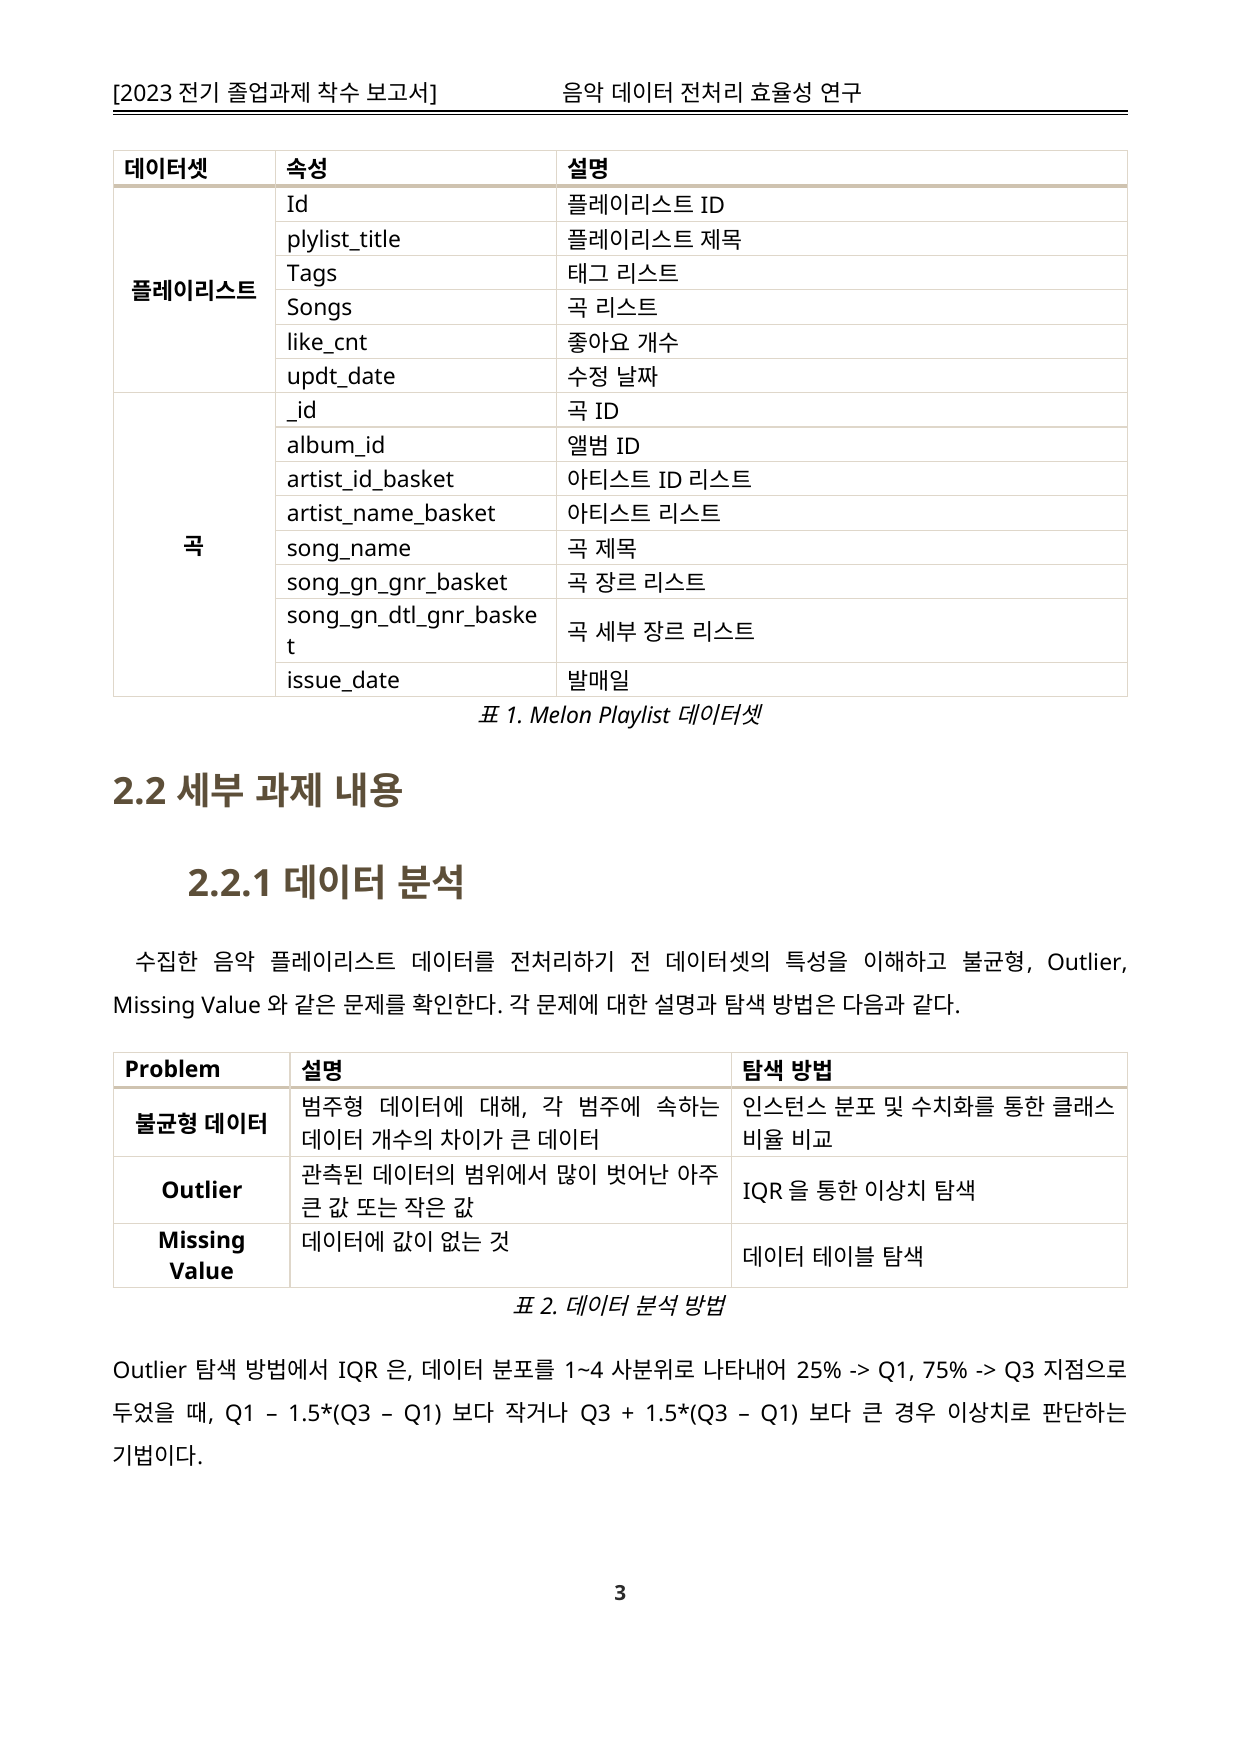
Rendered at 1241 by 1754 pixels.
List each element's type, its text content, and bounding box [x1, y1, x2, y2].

table_cell 관측된 데이터의 범위에서 많이 벗어난 아주 큰 값 또는 작은 값 [291, 1157, 731, 1223]
table_header 설명 [557, 151, 1127, 184]
text 표 1. Melon Playlist 데이터셋 [112, 697, 1128, 730]
table_cell 아티스트 ID 리스트 [557, 462, 1127, 495]
table_cell 태그 리스트 [557, 256, 1127, 289]
table_cell Missing Value [114, 1224, 289, 1287]
list Outlier 탐색 방법에서 IQR 은, 데이터 분포를 1~4 사분위로 나타내어 25% -> Q1, 75% -> Q3 지점으로 두었을 때, Q1 – 1.5*(Q3 – Q1) 보다 작거나 Q3 + 1.5*(Q3 – Q1) 보다 큰 경우 이상치로 판단하는 기법이다. [112, 1352, 1128, 1472]
table_cell song_gn_gnr_basket [276, 565, 556, 598]
table_cell 곡 ID [557, 393, 1127, 426]
table_cell 플레이리스트 [114, 188, 275, 392]
table_cell 데이터 테이블 탐색 [732, 1224, 1127, 1287]
table_cell issue_date [276, 663, 556, 696]
table_cell 범주형 데이터에 대해, 각 범주에 속하는 데이터 개수의 차이가 큰 데이터 [291, 1089, 731, 1156]
table_cell Tags [276, 256, 556, 289]
table_cell artist_id_basket [276, 462, 556, 495]
table_cell plylist_title [276, 222, 556, 255]
text 수집한 음악 플레이리스트 데이터를 전처리하기 전 데이터셋의 특성을 이해하고 불균형, Outlier, Missing Value 와 같은 문제를 확인한다. 각 문제에 대한 설명과 탐색 방법은 다음과 같다. [112, 944, 1128, 1021]
table_cell 좋아요 개수 [557, 325, 1127, 358]
table_cell 발매일 [557, 663, 1127, 696]
table_header 탐색 방법 [732, 1053, 1127, 1086]
table_cell 플레이리스트 제목 [557, 222, 1127, 255]
table_cell _id [276, 393, 556, 426]
table_cell 곡 리스트 [557, 290, 1127, 323]
table_cell song_gn_dtl_gnr_basket [276, 599, 556, 662]
table_cell 수정 날짜 [557, 359, 1127, 392]
table_cell artist_name_basket [276, 496, 556, 529]
table_cell updt_date [276, 359, 556, 392]
table_cell 불균형 데이터 [114, 1089, 289, 1156]
table_cell Songs [276, 290, 556, 323]
table_cell 데이터에 값이 없는 것 [291, 1224, 731, 1287]
table_header 설명 [291, 1053, 731, 1086]
table_cell 곡 [114, 393, 275, 696]
table_cell song_name [276, 531, 556, 564]
table_header 데이터셋 [114, 151, 275, 184]
table_cell like_cnt [276, 325, 556, 358]
table_cell 아티스트 리스트 [557, 496, 1127, 529]
text 2.2.1 데이터 분석 [112, 853, 1128, 907]
table_cell 앨범 ID [557, 428, 1127, 461]
table_cell Outlier [114, 1157, 289, 1223]
table_cell album_id [276, 428, 556, 461]
table_cell 곡 제목 [557, 531, 1127, 564]
text 2.2 세부 과제 내용 [112, 761, 1128, 816]
table_header Problem [114, 1053, 289, 1086]
table_cell 플레이리스트 ID [557, 188, 1127, 221]
table_cell Id [276, 188, 556, 221]
table_cell 곡 장르 리스트 [557, 565, 1127, 598]
table_cell IQR 을 통한 이상치 탐색 [732, 1157, 1127, 1223]
text 표 2. 데이터 분석 방법 [112, 1288, 1128, 1321]
table_cell 곡 세부 장르 리스트 [557, 599, 1127, 662]
table_header 속성 [276, 151, 556, 184]
table_cell 인스턴스 분포 및 수치화를 통한 클래스 비율 비교 [732, 1089, 1127, 1156]
